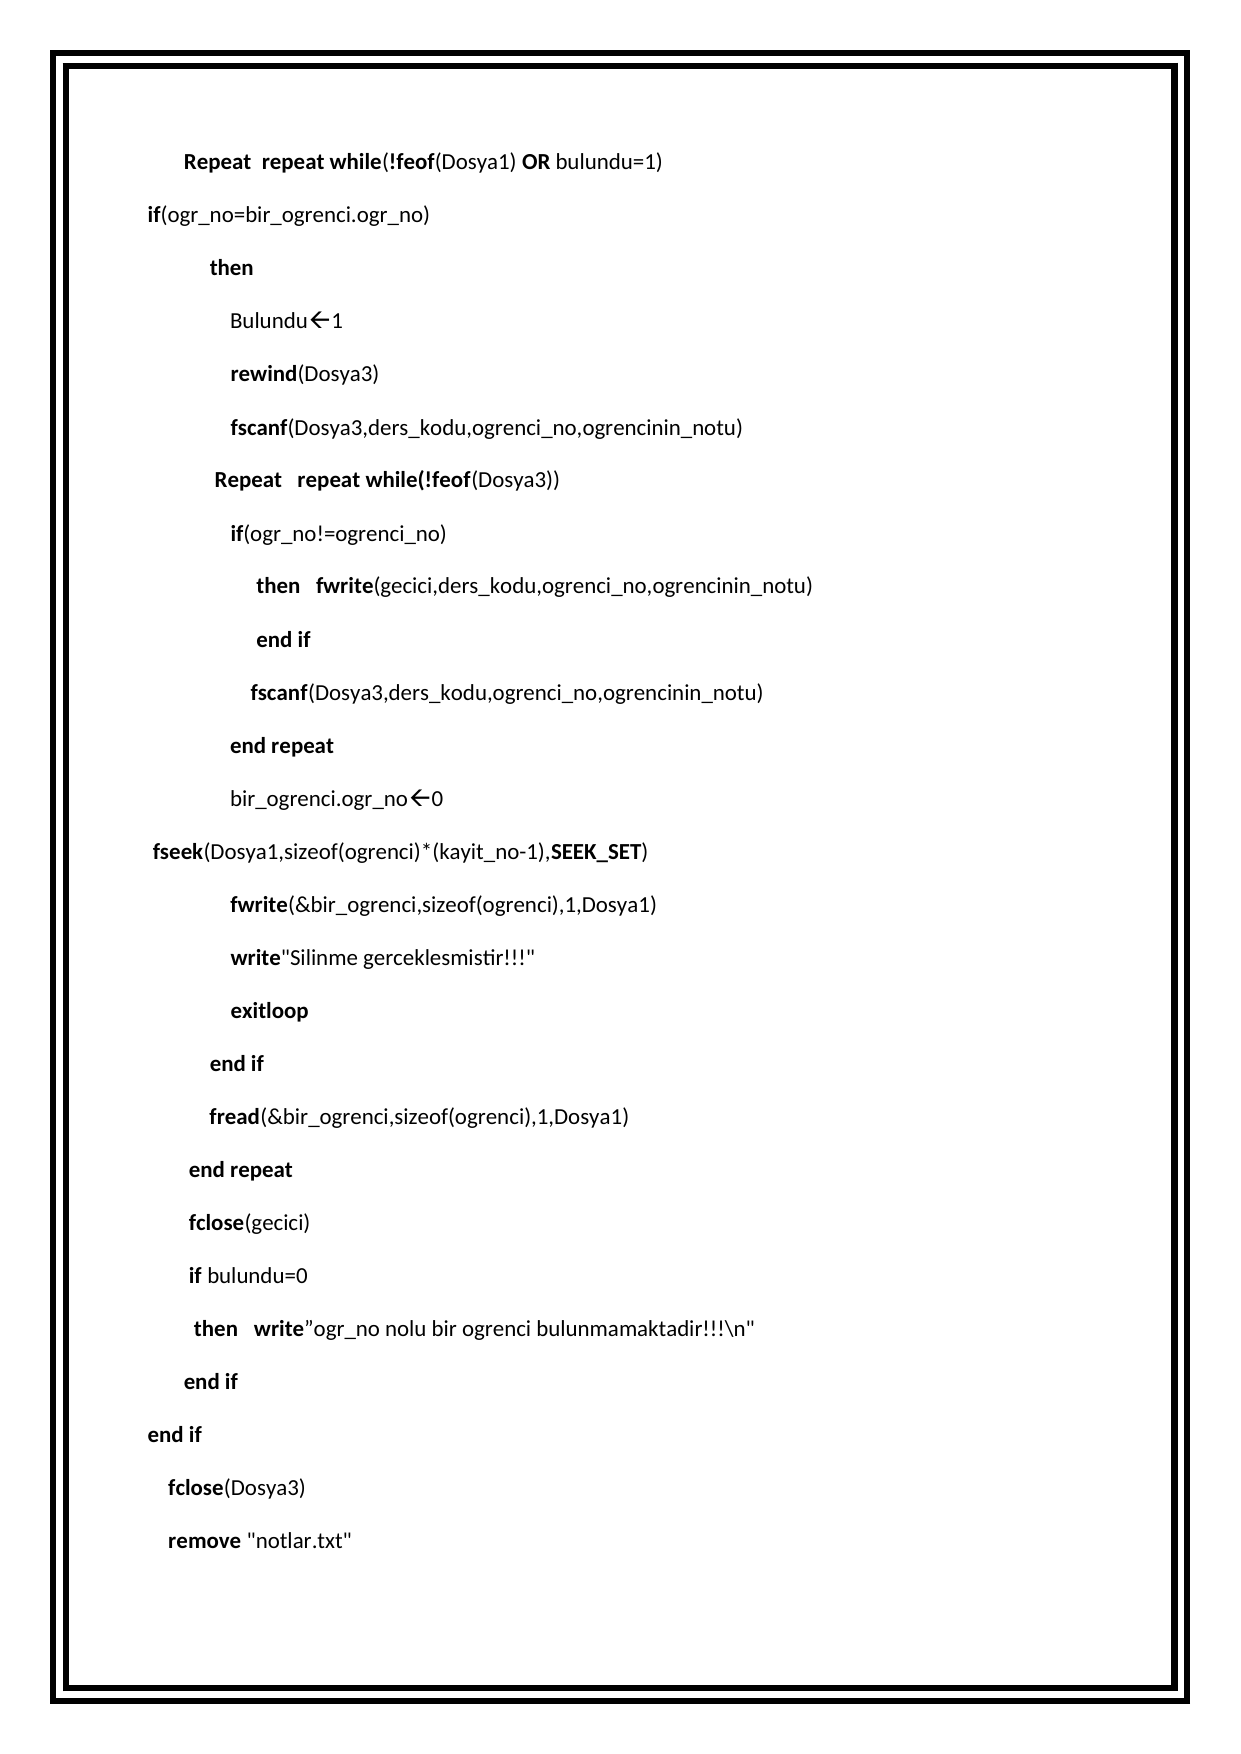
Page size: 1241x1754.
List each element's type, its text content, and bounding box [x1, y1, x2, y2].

text exitloop [147, 996, 1093, 1024]
text fscanf(Dosya3,ders_kodu,ogrenci_no,ogrencinin_notu) [147, 678, 1093, 706]
text then write”ogr_no nolu bir ogrenci bulunmamaktadir!!!\n" [147, 1314, 1093, 1342]
text Repeat repeat while(!feof(Dosya3)) [147, 466, 1093, 494]
text end if [147, 1049, 1093, 1077]
text end repeat [147, 1155, 1093, 1183]
text fclose(gecici) [147, 1208, 1093, 1236]
text if bulundu=0 [147, 1261, 1093, 1289]
text then [147, 253, 1093, 282]
text fread(&bir_ogrenci,sizeof(ogrenci),1,Dosya1) [147, 1102, 1093, 1130]
text bir_ogrenci.ogr_no0 [147, 784, 1093, 812]
text end if [147, 1367, 1093, 1395]
text fscanf(Dosya3,ders_kodu,ogrenci_no,ogrencinin_notu) [147, 413, 1093, 441]
text write"Silinme gerceklesmistir!!!" [147, 943, 1093, 971]
text if(ogr_no=bir_ogrenci.ogr_no) [147, 201, 1093, 228]
text fseek(Dosya1,sizeof(ogrenci)*(kayit_no-1),SEEK_SET) [147, 837, 1093, 865]
text end repeat [147, 731, 1093, 759]
text rewind(Dosya3) [147, 359, 1093, 388]
text remove "notlar.txt" [147, 1526, 1093, 1554]
text if(ogr_no!=ogrenci_no) [147, 519, 1093, 547]
text Bulundu1 [147, 307, 1093, 334]
text fwrite(&bir_ogrenci,sizeof(ogrenci),1,Dosya1) [147, 890, 1093, 918]
text then fwrite(gecici,ders_kodu,ogrenci_no,ogrencinin_notu) [147, 572, 1093, 600]
text fclose(Dosya3) [147, 1473, 1093, 1501]
text end if [147, 1420, 1093, 1448]
text end if [147, 625, 1093, 653]
text Repeat repeat while(!feof(Dosya1) OR bulundu=1) [147, 147, 1093, 176]
